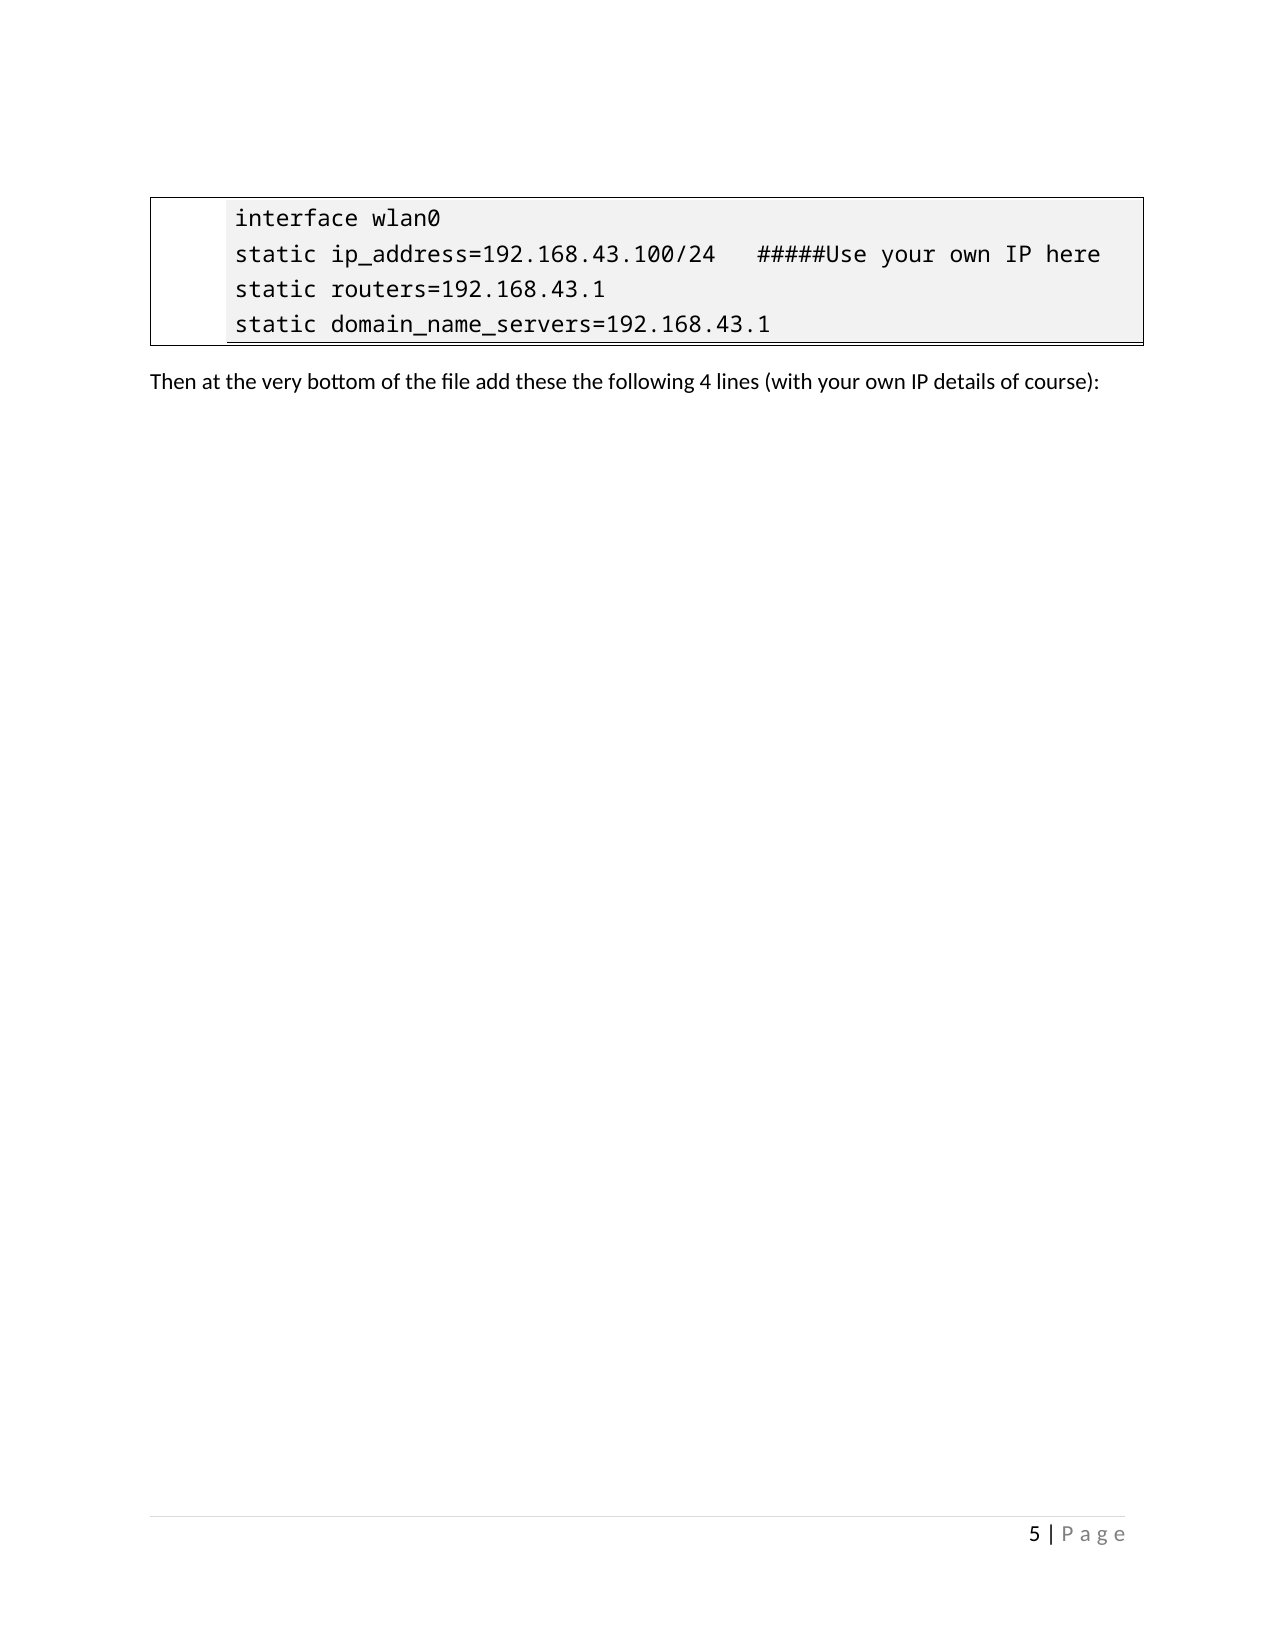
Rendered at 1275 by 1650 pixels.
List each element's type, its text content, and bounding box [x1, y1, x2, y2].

text static domain_name_servers=192.168.43.1 [226, 306, 1143, 342]
text Then at the very bottom of the file add these the following 4 lines (with your own IP details of course): [150, 346, 1125, 395]
text Then at the very bottom of the file add these the following 4 lines (with your own IP details of course): [151, 198, 1125, 345]
text static routers=192.168.43.1 [226, 271, 1143, 304]
text static ip_address=192.168.43.100/24 #####Use your own IP here [226, 236, 1143, 269]
text interface wlan0 [226, 200, 1143, 233]
